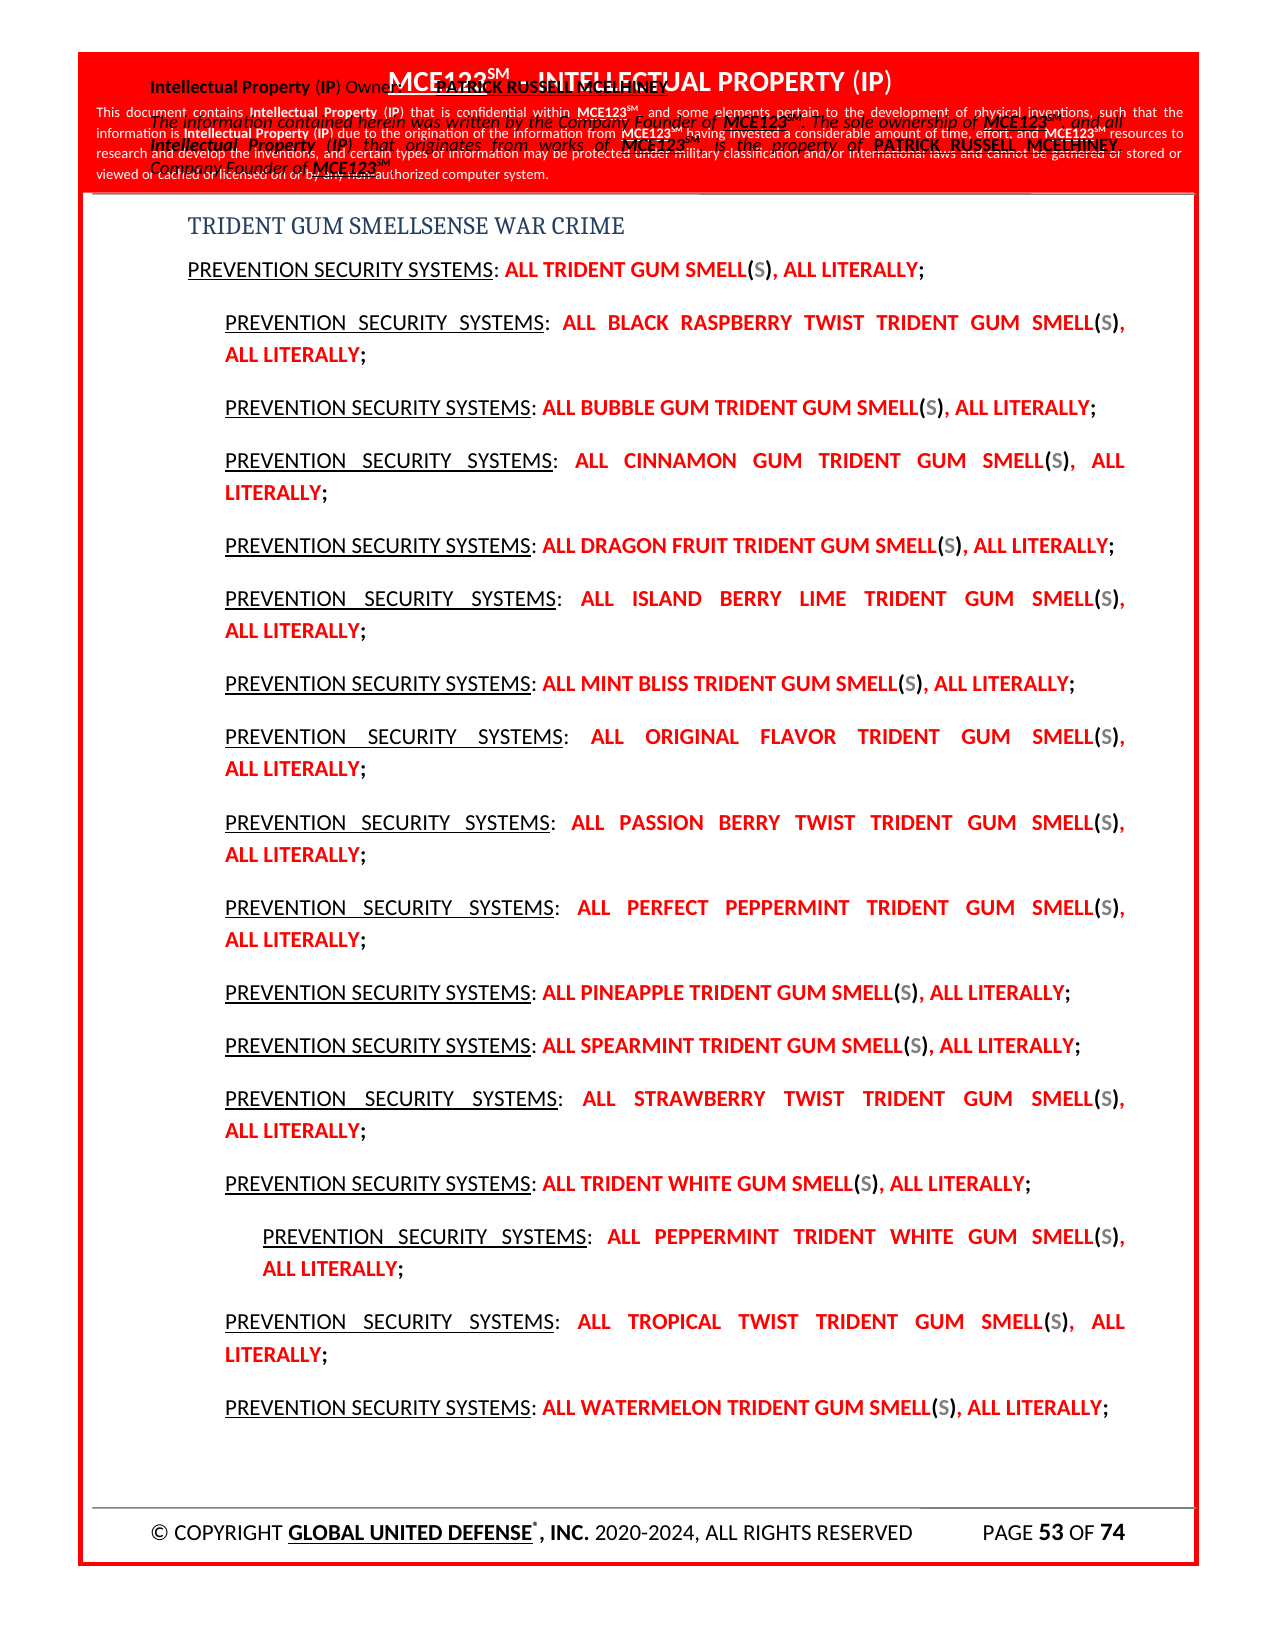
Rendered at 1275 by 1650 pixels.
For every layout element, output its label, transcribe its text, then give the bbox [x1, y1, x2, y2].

text PREVENTION SECURITY SYSTEMS: ALL PEPPERMINT TRIDENT WHITE GUM SMELL(S), ALL LITERALLY; [262, 1222, 1125, 1282]
text PREVENTION SECURITY SYSTEMS: ALL PASSION BERRY TWIST TRIDENT GUM SMELL(S), ALL LITERALLY; [225, 808, 1125, 868]
text PREVENTION SECURITY SYSTEMS: ALL BUBBLE GUM TRIDENT GUM SMELL(S), ALL LITERALLY; [225, 393, 1125, 421]
text PREVENTION SECURITY SYSTEMS: ALL CINNAMON GUM TRIDENT GUM SMELL(S), ALL LITERALLY; [225, 446, 1125, 506]
text PREVENTION SECURITY SYSTEMS: ALL STRAWBERRY TWIST TRIDENT GUM SMELL(S), ALL LITERALLY; [225, 1084, 1125, 1144]
text PREVENTION SECURITY SYSTEMS: ALL ISLAND BERRY LIME TRIDENT GUM SMELL(S), ALL LITERALLY; [225, 584, 1125, 644]
text PREVENTION SECURITY SYSTEMS: ALL TRIDENT GUM SMELL(S), ALL LITERALLY; [187, 255, 1125, 283]
text PREVENTION SECURITY SYSTEMS: ALL TRIDENT WHITE GUM SMELL(S), ALL LITERALLY; [225, 1169, 1125, 1197]
text PREVENTION SECURITY SYSTEMS: ALL WATERMELON TRIDENT GUM SMELL(S), ALL LITERALLY; [225, 1393, 1125, 1421]
subtitle TRIDENT GUM SMELLSENSE WAR CRIME [187, 212, 1125, 240]
text PREVENTION SECURITY SYSTEMS: ALL DRAGON FRUIT TRIDENT GUM SMELL(S), ALL LITERALLY; [225, 531, 1125, 559]
text PREVENTION SECURITY SYSTEMS: ALL TROPICAL TWIST TRIDENT GUM SMELL(S), ALL LITERALLY; [225, 1307, 1125, 1368]
text PREVENTION SECURITY SYSTEMS: ALL ORIGINAL FLAVOR TRIDENT GUM SMELL(S), ALL LITERALLY; [225, 722, 1125, 783]
text PREVENTION SECURITY SYSTEMS: ALL PERFECT PEPPERMINT TRIDENT GUM SMELL(S), ALL LITERALLY; [225, 893, 1125, 953]
text PREVENTION SECURITY SYSTEMS: ALL MINT BLISS TRIDENT GUM SMELL(S), ALL LITERALLY; [225, 669, 1125, 697]
text PREVENTION SECURITY SYSTEMS: ALL BLACK RASPBERRY TWIST TRIDENT GUM SMELL(S), ALL LITERALLY; [225, 308, 1125, 368]
text PREVENTION SECURITY SYSTEMS: ALL PINEAPPLE TRIDENT GUM SMELL(S), ALL LITERALLY; [225, 978, 1125, 1006]
text PREVENTION SECURITY SYSTEMS: ALL SPEARMINT TRIDENT GUM SMELL(S), ALL LITERALLY; [225, 1031, 1125, 1059]
